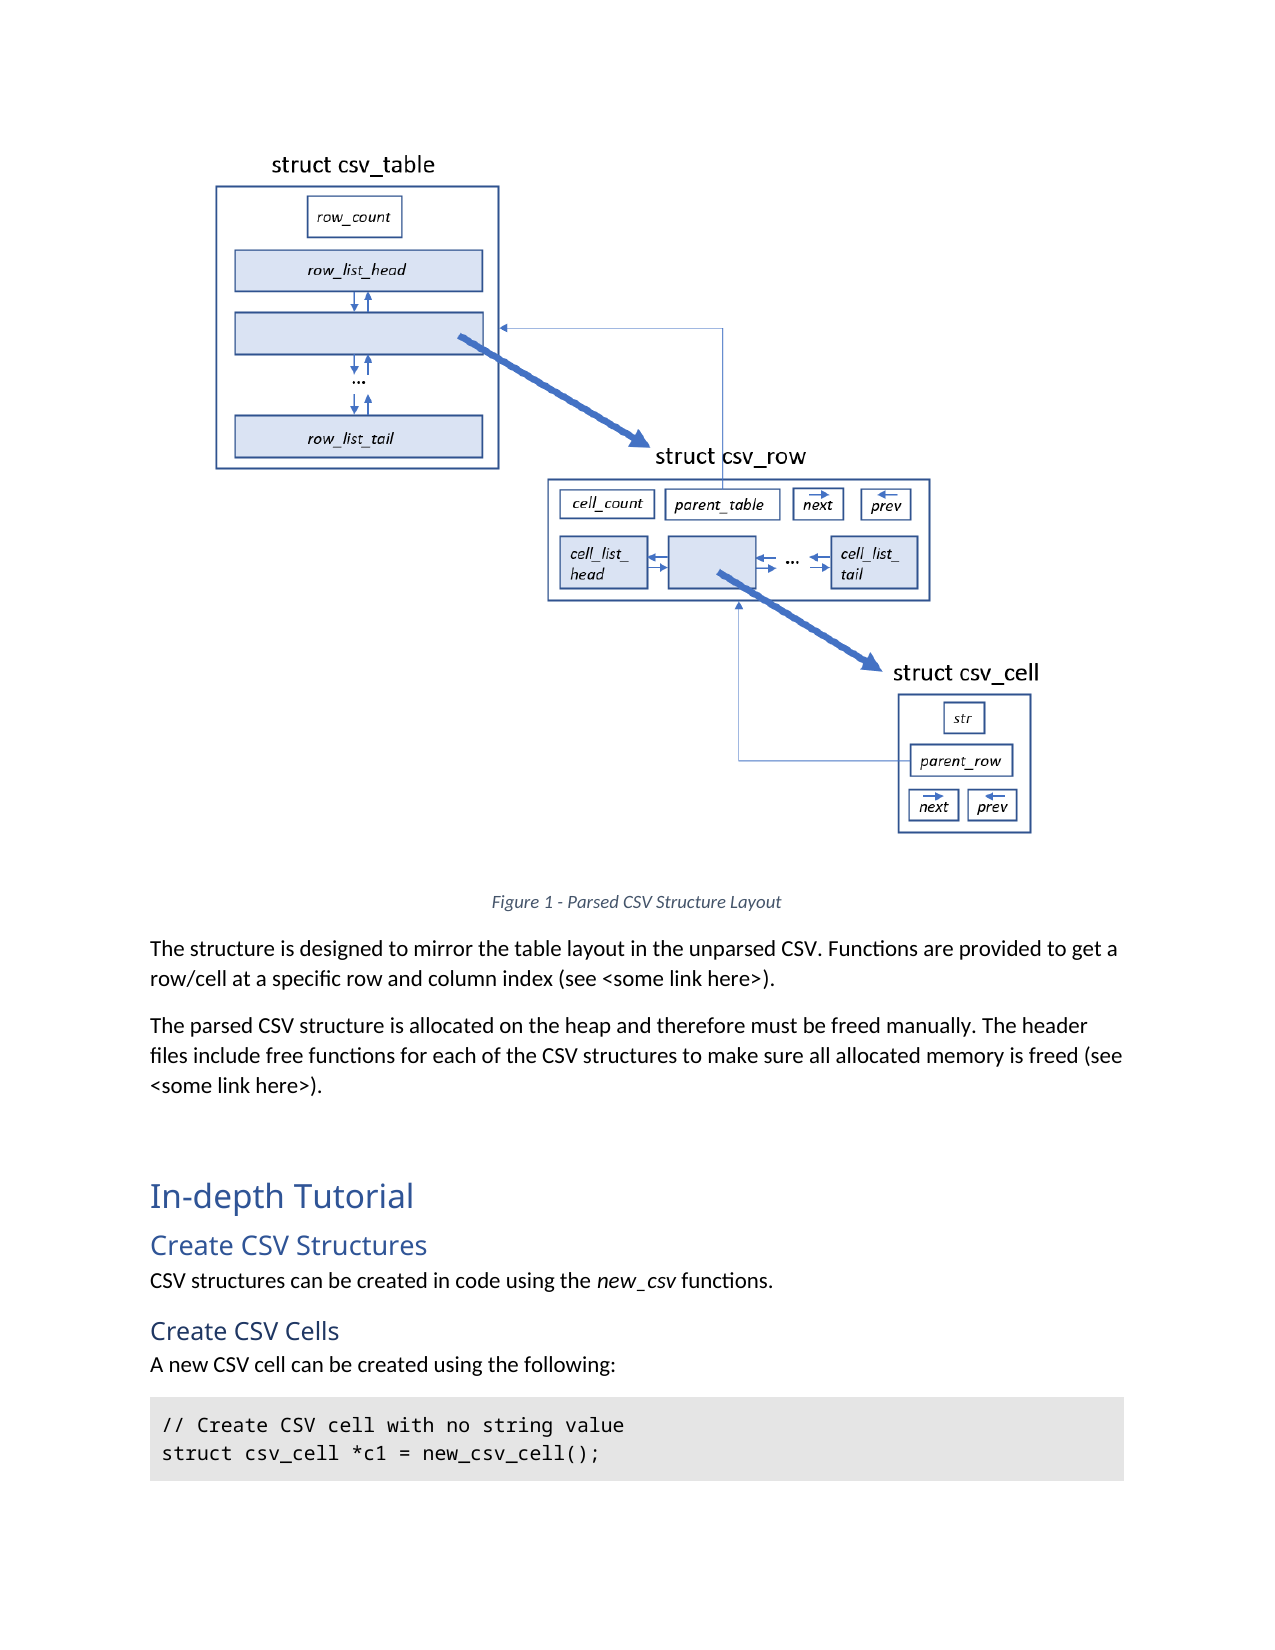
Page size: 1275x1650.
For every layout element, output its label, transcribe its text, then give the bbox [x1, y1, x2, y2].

text Figure 1 - Parsed CSV Structure Layout [150, 890, 1125, 913]
text The structure is designed to mirror the table layout in the unparsed CSV. Functions are provided to get a row/cell at a specific row and column index (see <some link here>). [150, 934, 1125, 992]
picture [200, 150, 1075, 872]
subtitle In-depth Tutorial [150, 1173, 1125, 1219]
text A new CSV cell can be created using the following: [150, 1350, 1125, 1378]
text The parsed CSV structure is allocated on the heap and therefore must be freed manually. The header files include free functions for each of the CSV structures to make sure all allocated memory is freed (see <some link here>). [150, 1011, 1125, 1099]
text CSV structures can be created in code using the new_csv functions. [150, 1266, 1125, 1294]
subtitle Create CSV Cells [150, 1313, 1125, 1347]
subtitle Create CSV Structures [150, 1226, 1125, 1263]
